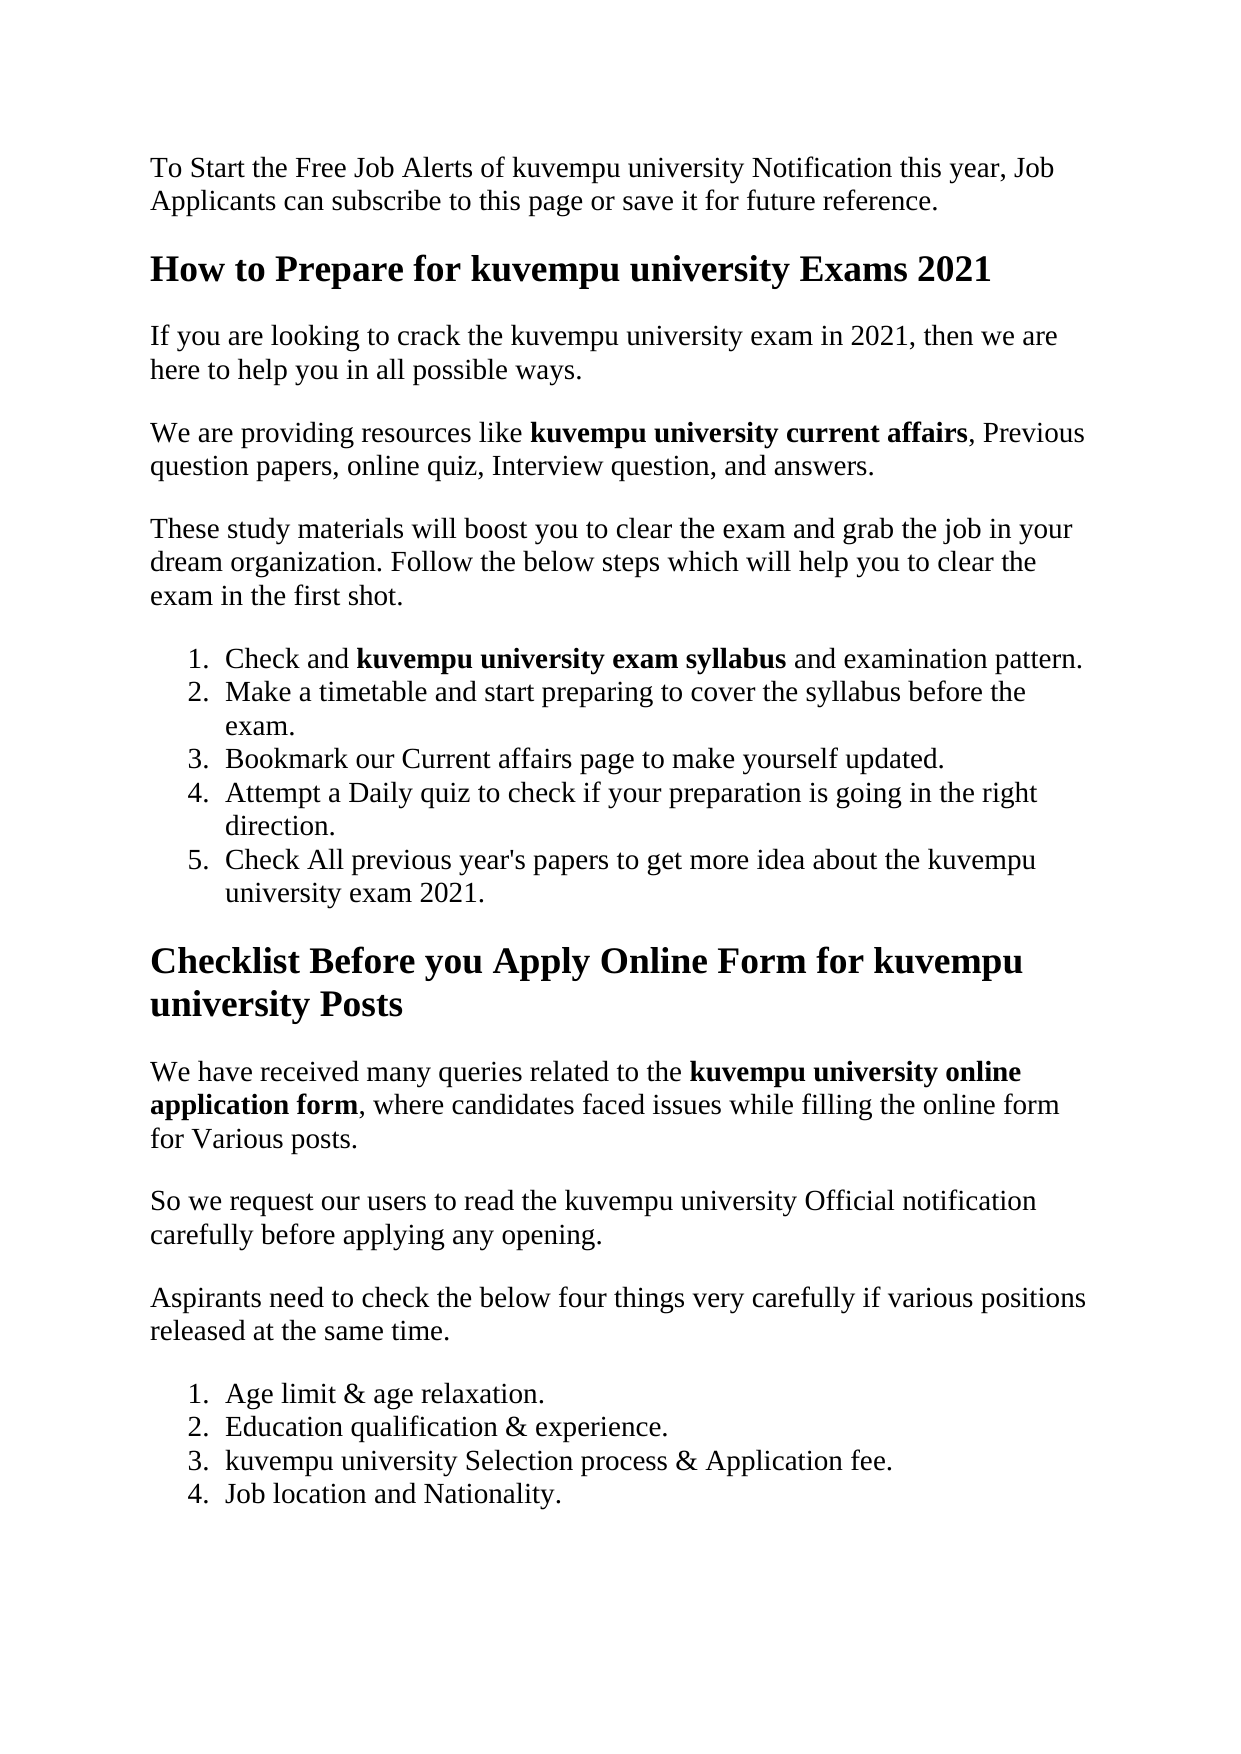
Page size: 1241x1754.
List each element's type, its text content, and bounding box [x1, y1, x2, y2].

text How to Prepare for kuvempu university Exams 2021 [150, 246, 1090, 289]
list Bookmark our Current affairs page to make yourself updated. [187, 741, 1090, 775]
text These study materials will boost you to clear the exam and grab the job in your dream organization. Follow the below steps which will help you to clear the exam in the first shot. [150, 511, 1090, 612]
text If you are looking to crack the kuvempu university exam in 2021, then we are here to help you in all possible ways. [150, 318, 1090, 386]
text To Start the Free Job Alerts of kuvempu university Notification this year, Job Applicants can subscribe to this page or save it for future reference. [150, 150, 1090, 217]
list Check and kuvempu university exam syllabus and examination pattern. [187, 641, 1090, 674]
list Make a timetable and start preparing to cover the syllabus before the exam. [187, 674, 1090, 741]
list Attempt a Daily quiz to check if your preparation is going in the right direction. [187, 775, 1090, 842]
list Education qualification & experience. [187, 1409, 1090, 1443]
text We are providing resources like kuvempu university current affairs, Previous question papers, online quiz, Interview question, and answers. [150, 415, 1090, 482]
text So we request our users to read the kuvempu university Official notification carefully before applying any opening. [150, 1183, 1090, 1251]
text Checklist Before you Apply Online Form for kuvempu university Posts [150, 938, 1090, 1024]
list Job location and Nationality. [187, 1477, 1090, 1510]
list Age limit & age relaxation. [187, 1376, 1090, 1409]
text Aspirants need to check the below four things very carefully if various positions released at the same time. [150, 1280, 1090, 1347]
text We have received many queries related to the kuvempu university online application form, where candidates faced issues while filling the online form for Various posts. [150, 1054, 1090, 1154]
list Check All previous year's papers to get more idea about the kuvempu university exam 2021. [187, 842, 1090, 909]
list kuvempu university Selection process & Application fee. [187, 1443, 1090, 1477]
